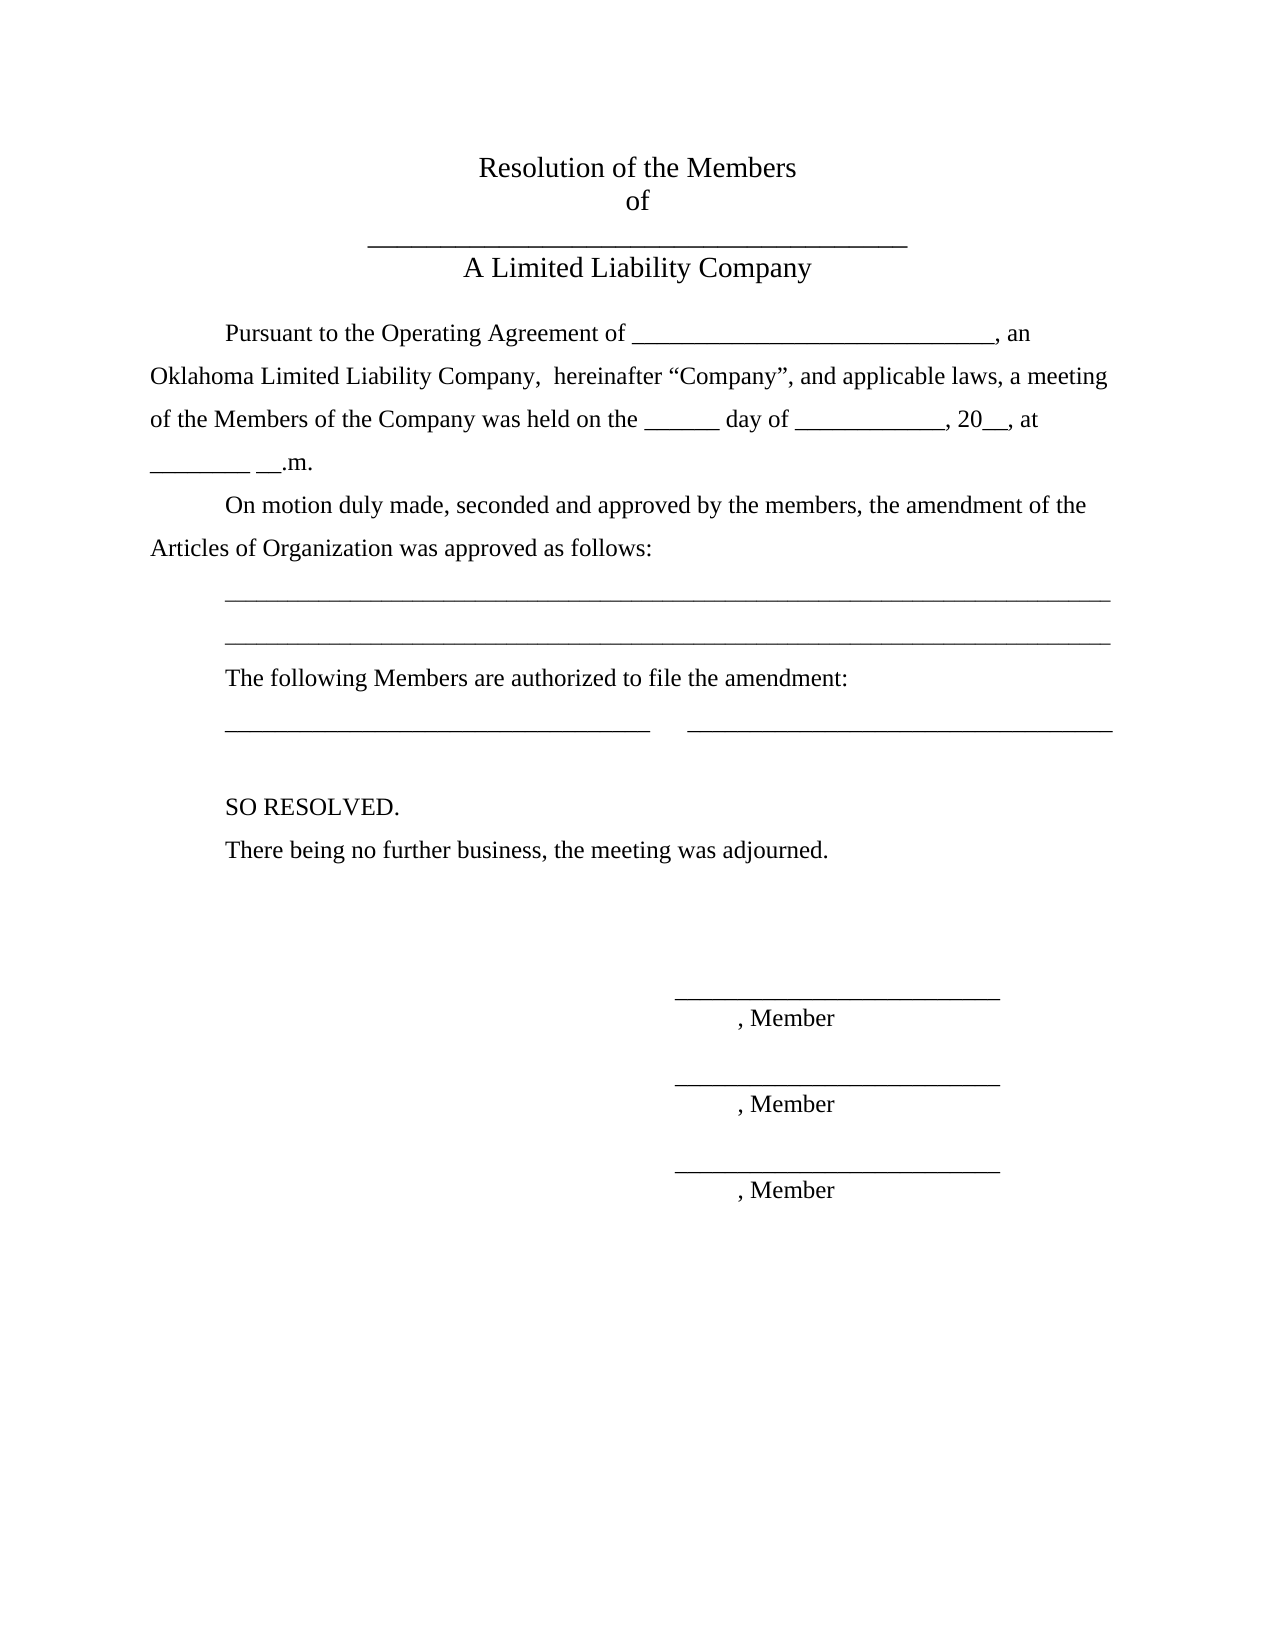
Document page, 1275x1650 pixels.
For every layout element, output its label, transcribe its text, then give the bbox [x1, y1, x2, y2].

text , Member [150, 1176, 1125, 1204]
text of [150, 183, 1125, 217]
subtitle Resolution of the Members [150, 150, 1125, 183]
text __________________________________ __________________________________ [150, 706, 1125, 734]
text _____________________________________________________________________________________ [150, 576, 1125, 605]
text The following Members are authorized to file the amendment: [150, 663, 1125, 691]
text _____________________________________ [150, 217, 1125, 251]
text _____________________________________________________________________________________ [150, 619, 1125, 648]
text __________________________ [600, 1061, 1125, 1089]
text On motion duly made, seconded and approved by the members, the amendment of the Articles of Organization was approved as follows: [150, 490, 1125, 562]
text , Member [150, 1089, 1125, 1118]
text SO RESOLVED. [150, 792, 1125, 821]
text , Member [150, 1003, 1125, 1032]
text Pursuant to the Operating Agreement of _____________________________, an Oklahoma Limited Liability Company, hereinafter “Company”, and applicable laws, a meeting of the Members of the Company was held on the ______ day of ____________, 20__, at ________ __.m. [150, 318, 1125, 476]
text __________________________ [600, 1147, 1125, 1176]
subtitle A Limited Liability Company [150, 251, 1125, 284]
text There being no further business, the meeting was adjourned. [150, 835, 1125, 864]
text __________________________ [600, 974, 1125, 1003]
